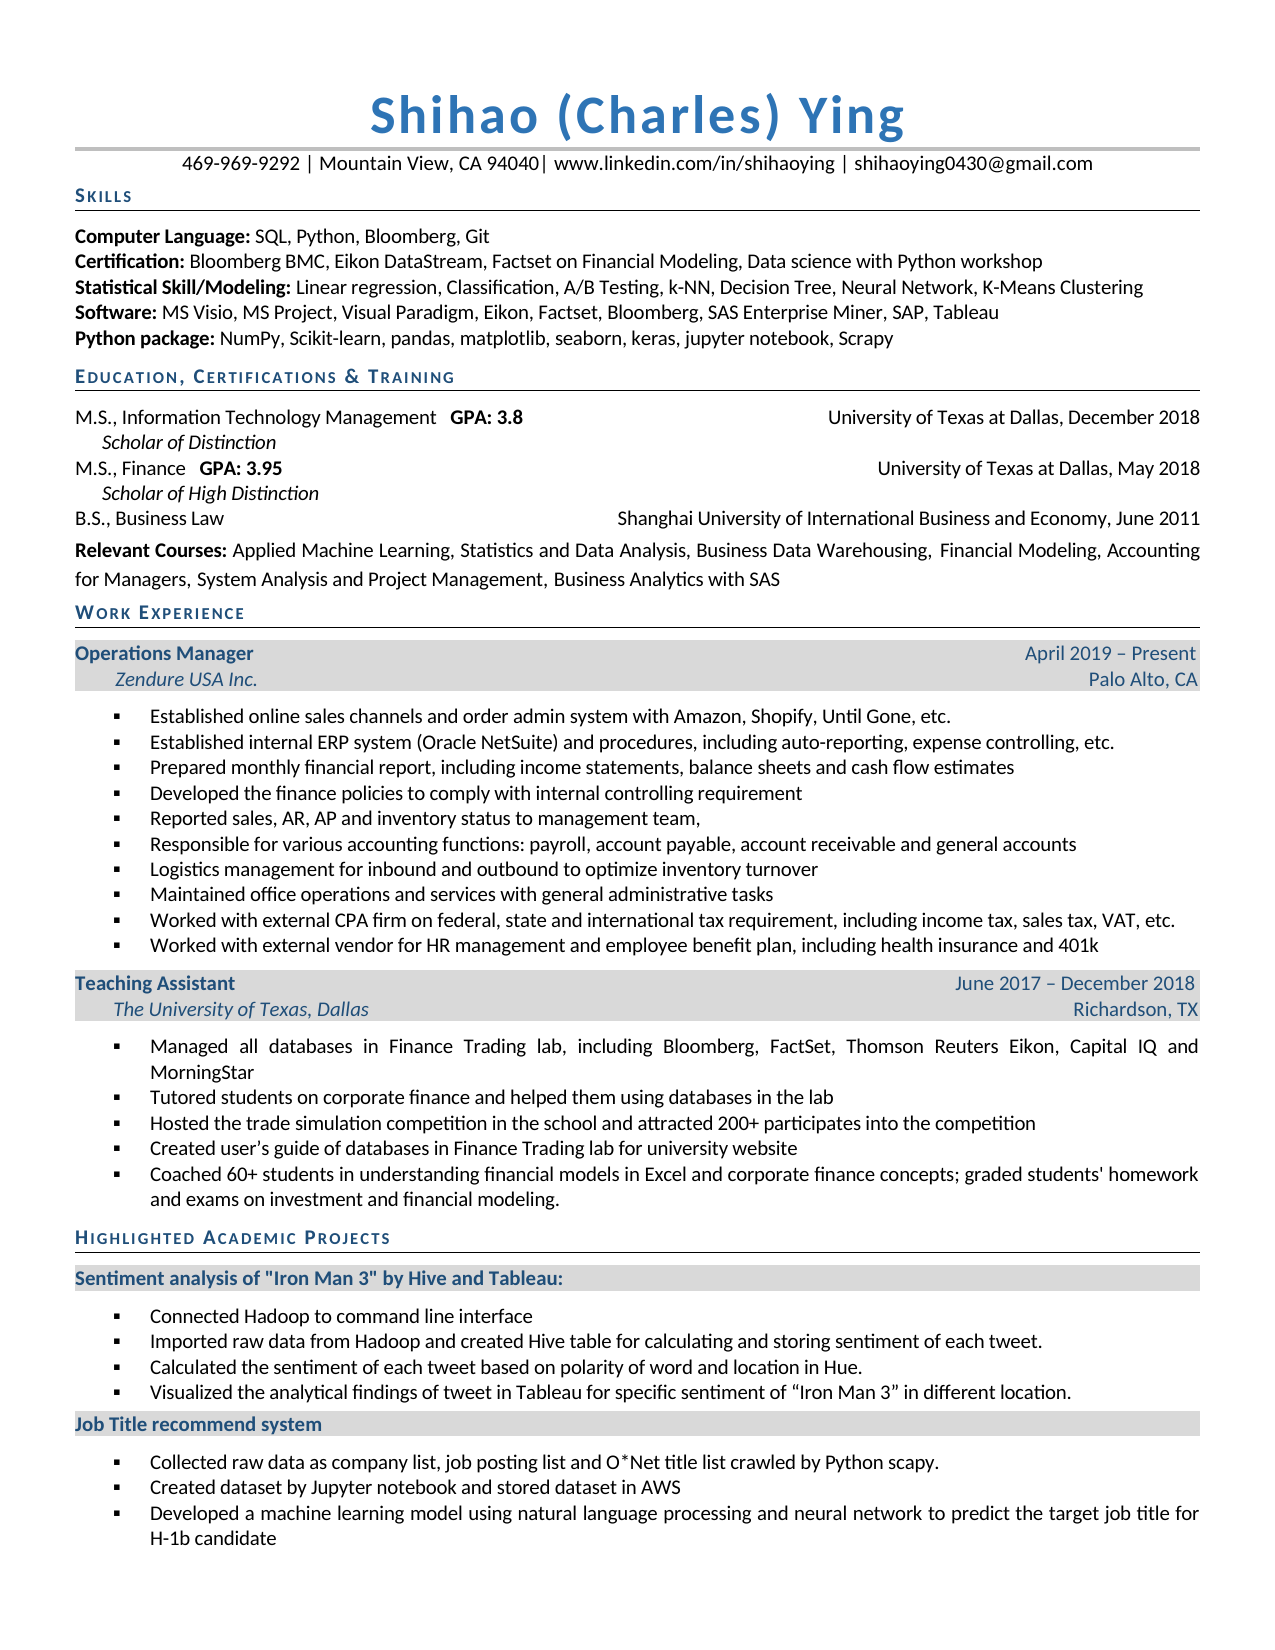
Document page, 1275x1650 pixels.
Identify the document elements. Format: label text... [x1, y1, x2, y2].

text The University of Texas, Dallas Richardson, TX [75, 996, 1200, 1021]
list Managed all databases in Finance Trading lab, including Bloomberg, FactSet, Thomson Reuters Eikon, Capital IQ and MorningStar [112, 1034, 1200, 1084]
list Maintained office operations and services with general administrative tasks [112, 882, 1200, 907]
list Created dataset by Jupyter notebook and stored dataset in AWS [112, 1474, 1200, 1500]
text Computer Language: SQL, Python, Bloomberg, Git [75, 223, 1200, 249]
text Work Experience [75, 599, 1200, 627]
text Skills [75, 182, 1200, 210]
text Scholar of Distinction [75, 429, 1200, 455]
list Responsible for various accounting functions: payroll, account payable, account receivable and general accounts [112, 831, 1200, 856]
list Worked with external vendor for HR management and employee benefit plan, including health insurance and 401k [112, 932, 1200, 958]
text Shihao (Charles) Ying [75, 81, 1200, 147]
text Education, Certifications & Training [75, 363, 1200, 390]
text 469-969-9292 | Mountain View, CA 94040| www.linkedin.com/in/shihaoying | shihaoying0430@gmail.com [75, 151, 554, 176]
text Statistical Skill/Modeling: Linear regression, Classification, A/B Testing, k-NN, Decision Tree, Neural Network, K-Means Clustering [75, 274, 1200, 299]
text Scholar of High Distinction [75, 480, 1200, 506]
text Job Title recommend system [75, 1411, 1200, 1436]
text Teaching Assistant June 2017 – December 2018 [75, 970, 1200, 996]
list Developed a machine learning model using natural language processing and neural network to predict the target job title for H-1b candidate [112, 1500, 1200, 1551]
list Logistics management for inbound and outbound to optimize inventory turnover [112, 856, 1200, 882]
list Created user’s guide of databases in Finance Trading lab for university website [112, 1135, 1200, 1161]
text M.S., Finance GPA: 3.95 University of Texas at Dallas, May 2018 [75, 455, 1200, 480]
list Established online sales channels and order admin system with Amazon, Shopify, Until Gone, etc. [112, 704, 1200, 729]
text Certification: Bloomberg BMC, Eikon DataStream, Factset on Financial Modeling, Data science with Python workshop [75, 249, 1200, 274]
list Established internal ERP system (Oracle NetSuite) and procedures, including auto-reporting, expense controlling, etc. [112, 729, 1200, 754]
text 469-969-9292 | Mountain View, CA 94040| www.linkedin.com/in/shihaoying | shihaoying0430@gmail.com [835, 151, 1200, 176]
list Hosted the trade simulation competition in the school and attracted 200+ participates into the competition [112, 1110, 1200, 1135]
list Connected Hadoop to command line interface [112, 1303, 1200, 1328]
list Developed the finance policies to comply with internal controlling requirement [112, 780, 1200, 805]
text M.S., Information Technology Management GPA: 3.8 University of Texas at Dallas, December 2018 [75, 404, 1200, 429]
list Reported sales, AR, AP and inventory status to management team, [112, 805, 1200, 831]
text Highlighted Academic Projects [75, 1224, 1200, 1252]
text Zendure USA Inc. Palo Alto, CA [75, 666, 1200, 691]
list Visualized the analytical findings of tweet in Tableau for specific sentiment of “Iron Man 3” in different location. [112, 1379, 1200, 1405]
text B.S., Business Law Shanghai University of International Business and Economy, June 2011 [75, 506, 1200, 531]
list Imported raw data from Hadoop and created Hive table for calculating and storing sentiment of each tweet. [112, 1328, 1200, 1354]
list Collected raw data as company list, job posting list and O*Net title list crawled by Python scapy. [112, 1449, 1200, 1474]
list Prepared monthly financial report, including income statements, balance sheets and cash flow estimates [112, 754, 1200, 780]
list Calculated the sentiment of each tweet based on polarity of word and location in Hue. [112, 1354, 1200, 1379]
text Software: MS Visio, MS Project, Visual Paradigm, Eikon, Factset, Bloomberg, SAS Enterprise Miner, SAP, Tableau [75, 299, 1200, 325]
list Coached 60+ students in understanding financial models in Excel and corporate finance concepts; graded students' homework and exams on investment and financial modeling. [112, 1161, 1200, 1212]
text Operations Manager April 2019 – Present [75, 640, 1200, 666]
text Sentiment analysis of "Iron Man 3" by Hive and Tableau: [75, 1265, 1200, 1291]
list Worked with external CPA firm on federal, state and international tax requirement, including income tax, sales tax, VAT, etc. [112, 907, 1200, 932]
text Python package: NumPy, Scikit-learn, pandas, matplotlib, seaborn, keras, jupyter notebook, Scrapy [75, 325, 1200, 350]
list Tutored students on corporate finance and helped them using databases in the lab [112, 1084, 1200, 1110]
text Relevant Courses: Applied Machine Learning, Statistics and Data Analysis, Business Data Warehousing, Financial Modeling, Accounting for Managers, System Analysis and Project Management, Business Analytics with SAS [75, 537, 1200, 593]
